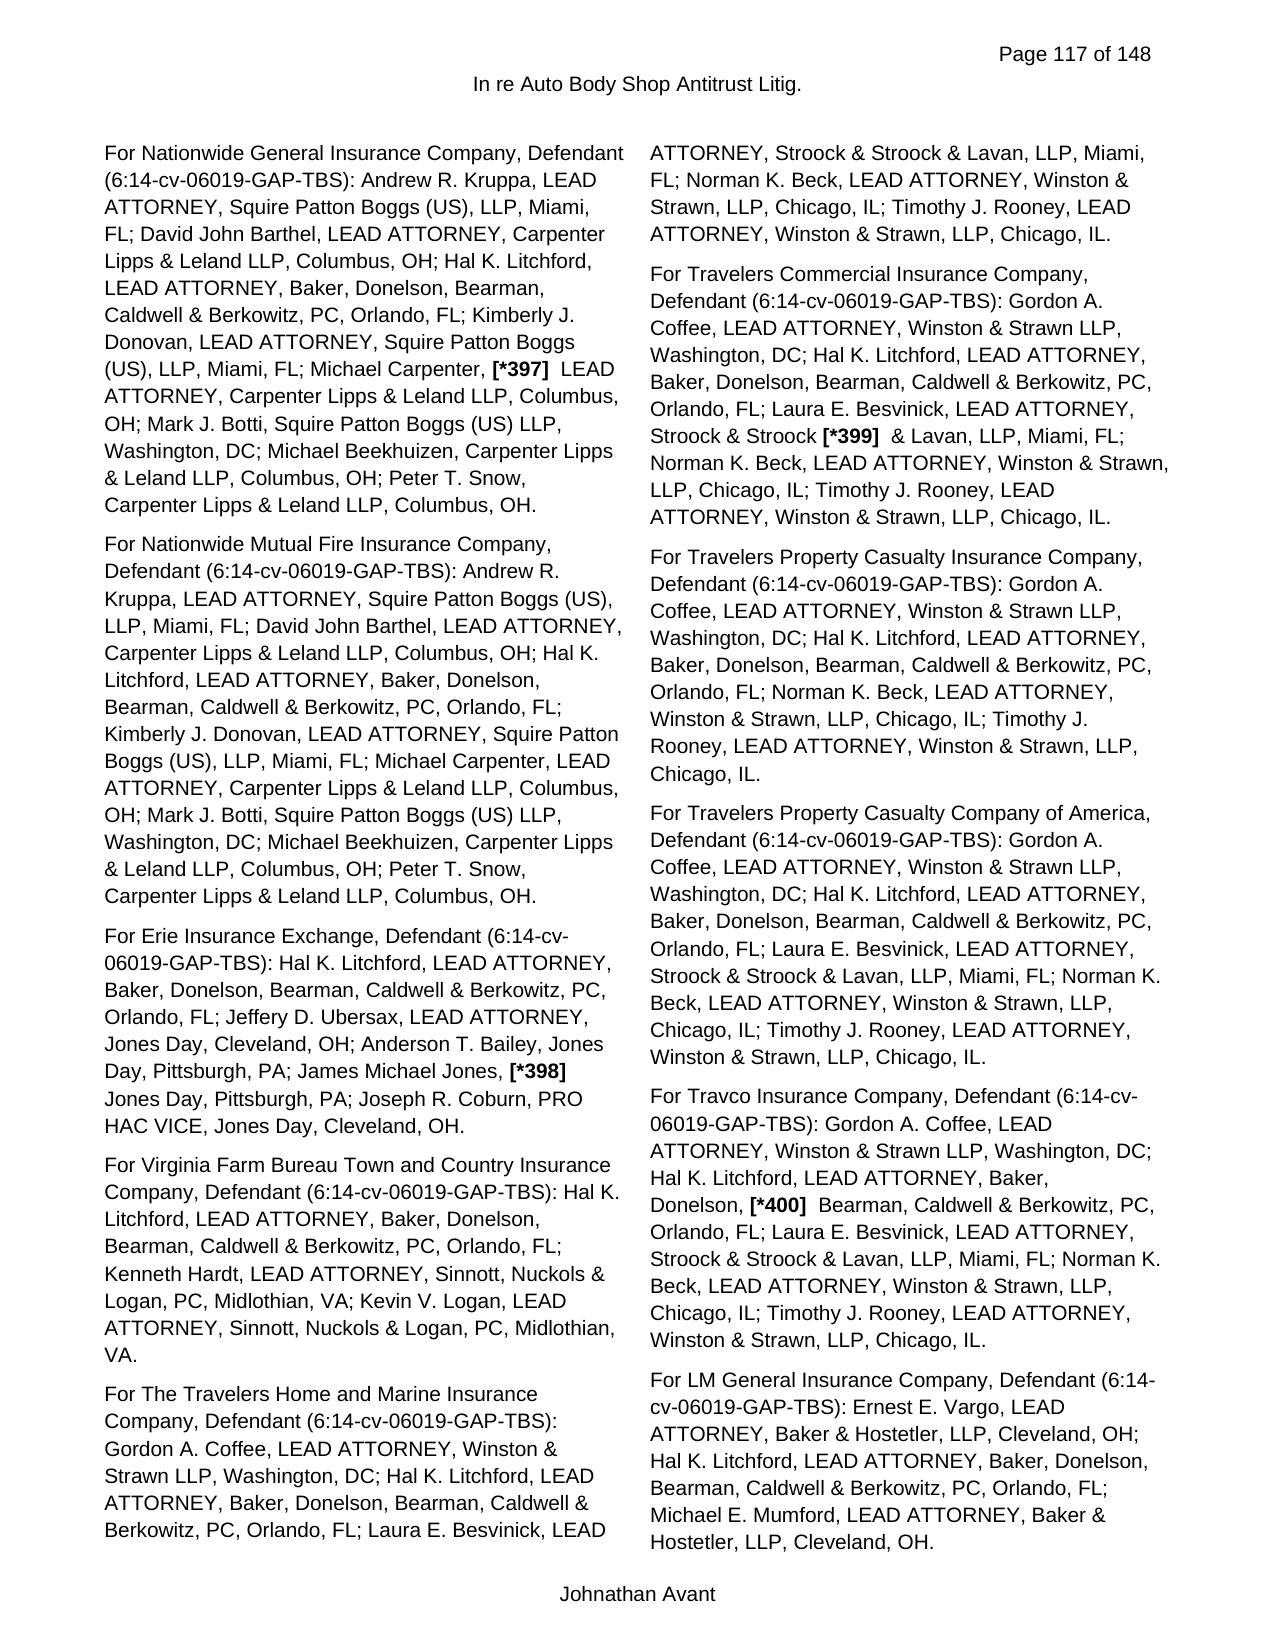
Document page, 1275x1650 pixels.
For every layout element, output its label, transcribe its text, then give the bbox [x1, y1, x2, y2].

text For Nationwide Mutual Fire Insurance Company, Defendant (6:14-cv-06019-GAP-TBS): Andrew R. Kruppa, LEAD ATTORNEY, Squire Patton Boggs (US), LLP, Miami, FL; David John Barthel, LEAD ATTORNEY, Carpenter Lipps & Leland LLP, Columbus, OH; Hal K. Litchford, LEAD ATTORNEY, Baker, Donelson, Bearman, Caldwell & Berkowitz, PC, Orlando, FL; Kimberly J. Donovan, LEAD ATTORNEY, Squire Patton Boggs (US), LLP, Miami, FL; Michael Carpenter, LEAD ATTORNEY, Carpenter Lipps & Leland LLP, Columbus, OH; Mark J. Botti, Squire Patton Boggs (US) LLP, Washington, DC; Michael Beekhuizen, Carpenter Lipps & Leland LLP, Columbus, OH; Peter T. Snow, Carpenter Lipps & Leland LLP, Columbus, OH. [104, 529, 625, 908]
text For LM General Insurance Company, Defendant (6:14-cv-06019-GAP-TBS): Ernest E. Vargo, LEAD ATTORNEY, Baker & Hostetler, LLP, Cleveland, OH; Hal K. Litchford, LEAD ATTORNEY, Baker, Donelson, Bearman, Caldwell & Berkowitz, PC, Orlando, FL; Michael E. Mumford, LEAD ATTORNEY, Baker & Hostetler, LLP, Cleveland, OH. [650, 1364, 1171, 1554]
text For Travco Insurance Company, Defendant (6:14-cv-06019-GAP-TBS): Gordon A. Coffee, LEAD ATTORNEY, Winston & Strawn LLP, Washington, DC; Hal K. Litchford, LEAD ATTORNEY, Baker, Donelson, [*400] Bearman, Caldwell & Berkowitz, PC, Orlando, FL; Laura E. Besvinick, LEAD ATTORNEY, Stroock & Stroock & Lavan, LLP, Miami, FL; Norman K. Beck, LEAD ATTORNEY, Winston & Strawn, LLP, Chicago, IL; Timothy J. Rooney, LEAD ATTORNEY, Winston & Strawn, LLP, Chicago, IL. [650, 1081, 1171, 1352]
text For Travelers Commercial Insurance Company, Defendant (6:14-cv-06019-GAP-TBS): Gordon A. Coffee, LEAD ATTORNEY, Winston & Strawn LLP, Washington, DC; Hal K. Litchford, LEAD ATTORNEY, Baker, Donelson, Bearman, Caldwell & Berkowitz, PC, Orlando, FL; Laura E. Besvinick, LEAD ATTORNEY, Stroock & Stroock [*399] & Lavan, LLP, Miami, FL; Norman K. Beck, LEAD ATTORNEY, Winston & Strawn, LLP, Chicago, IL; Timothy J. Rooney, LEAD ATTORNEY, Winston & Strawn, LLP, Chicago, IL. [650, 258, 1171, 529]
text For The Travelers Home and Marine Insurance Company, Defendant (6:14-cv-06019-GAP-TBS): Gordon A. Coffee, LEAD ATTORNEY, Winston & Strawn LLP, Washington, DC; Hal K. Litchford, LEAD ATTORNEY, Baker, Donelson, Bearman, Caldwell & Berkowitz, PC, Orlando, FL; Laura E. Besvinick, LEAD ATTORNEY, Stroock & Stroock & Lavan, LLP, Miami, FL; Norman K. Beck, LEAD ATTORNEY, Winston & Strawn, LLP, Chicago, IL; Timothy J. Rooney, LEAD ATTORNEY, Winston & Strawn, LLP, Chicago, IL. [104, 1379, 625, 1542]
text For Travelers Property Casualty Insurance Company, Defendant (6:14-cv-06019-GAP-TBS): Gordon A. Coffee, LEAD ATTORNEY, Winston & Strawn LLP, Washington, DC; Hal K. Litchford, LEAD ATTORNEY, Baker, Donelson, Bearman, Caldwell & Berkowitz, PC, Orlando, FL; Norman K. Beck, LEAD ATTORNEY, Winston & Strawn, LLP, Chicago, IL; Timothy J. Rooney, LEAD ATTORNEY, Winston & Strawn, LLP, Chicago, IL. [650, 542, 1171, 785]
text For The Travelers Home and Marine Insurance Company, Defendant (6:14-cv-06019-GAP-TBS): Gordon A. Coffee, LEAD ATTORNEY, Winston & Strawn LLP, Washington, DC; Hal K. Litchford, LEAD ATTORNEY, Baker, Donelson, Bearman, Caldwell & Berkowitz, PC, Orlando, FL; Laura E. Besvinick, LEAD ATTORNEY, Stroock & Stroock & Lavan, LLP, Miami, FL; Norman K. Beck, LEAD ATTORNEY, Winston & Strawn, LLP, Chicago, IL; Timothy J. Rooney, LEAD ATTORNEY, Winston & Strawn, LLP, Chicago, IL. [650, 137, 1171, 246]
text For Erie Insurance Exchange, Defendant (6:14-cv-06019-GAP-TBS): Hal K. Litchford, LEAD ATTORNEY, Baker, Donelson, Bearman, Caldwell & Berkowitz, PC, Orlando, FL; Jeffery D. Ubersax, LEAD ATTORNEY, Jones Day, Cleveland, OH; Anderson T. Bailey, Jones Day, Pittsburgh, PA; James Michael Jones, [*398] Jones Day, Pittsburgh, PA; Joseph R. Coburn, PRO HAC VICE, Jones Day, Cleveland, OH. [104, 921, 625, 1137]
text For Travelers Property Casualty Company of America, Defendant (6:14-cv-06019-GAP-TBS): Gordon A. Coffee, LEAD ATTORNEY, Winston & Strawn LLP, Washington, DC; Hal K. Litchford, LEAD ATTORNEY, Baker, Donelson, Bearman, Caldwell & Berkowitz, PC, Orlando, FL; Laura E. Besvinick, LEAD ATTORNEY, Stroock & Stroock & Lavan, LLP, Miami, FL; Norman K. Beck, LEAD ATTORNEY, Winston & Strawn, LLP, Chicago, IL; Timothy J. Rooney, LEAD ATTORNEY, Winston & Strawn, LLP, Chicago, IL. [650, 798, 1171, 1069]
text For Virginia Farm Bureau Town and Country Insurance Company, Defendant (6:14-cv-06019-GAP-TBS): Hal K. Litchford, LEAD ATTORNEY, Baker, Donelson, Bearman, Caldwell & Berkowitz, PC, Orlando, FL; Kenneth Hardt, LEAD ATTORNEY, Sinnott, Nuckols & Logan, PC, Midlothian, VA; Kevin V. Logan, LEAD ATTORNEY, Sinnott, Nuckols & Logan, PC, Midlothian, VA. [104, 1150, 625, 1367]
text For Nationwide General Insurance Company, Defendant (6:14-cv-06019-GAP-TBS): Andrew R. Kruppa, LEAD ATTORNEY, Squire Patton Boggs (US), LLP, Miami, FL; David John Barthel, LEAD ATTORNEY, Carpenter Lipps & Leland LLP, Columbus, OH; Hal K. Litchford, LEAD ATTORNEY, Baker, Donelson, Bearman, Caldwell & Berkowitz, PC, Orlando, FL; Kimberly J. Donovan, LEAD ATTORNEY, Squire Patton Boggs (US), LLP, Miami, FL; Michael Carpenter, [*397] LEAD ATTORNEY, Carpenter Lipps & Leland LLP, Columbus, OH; Mark J. Botti, Squire Patton Boggs (US) LLP, Washington, DC; Michael Beekhuizen, Carpenter Lipps & Leland LLP, Columbus, OH; Peter T. Snow, Carpenter Lipps & Leland LLP, Columbus, OH. [104, 137, 625, 517]
